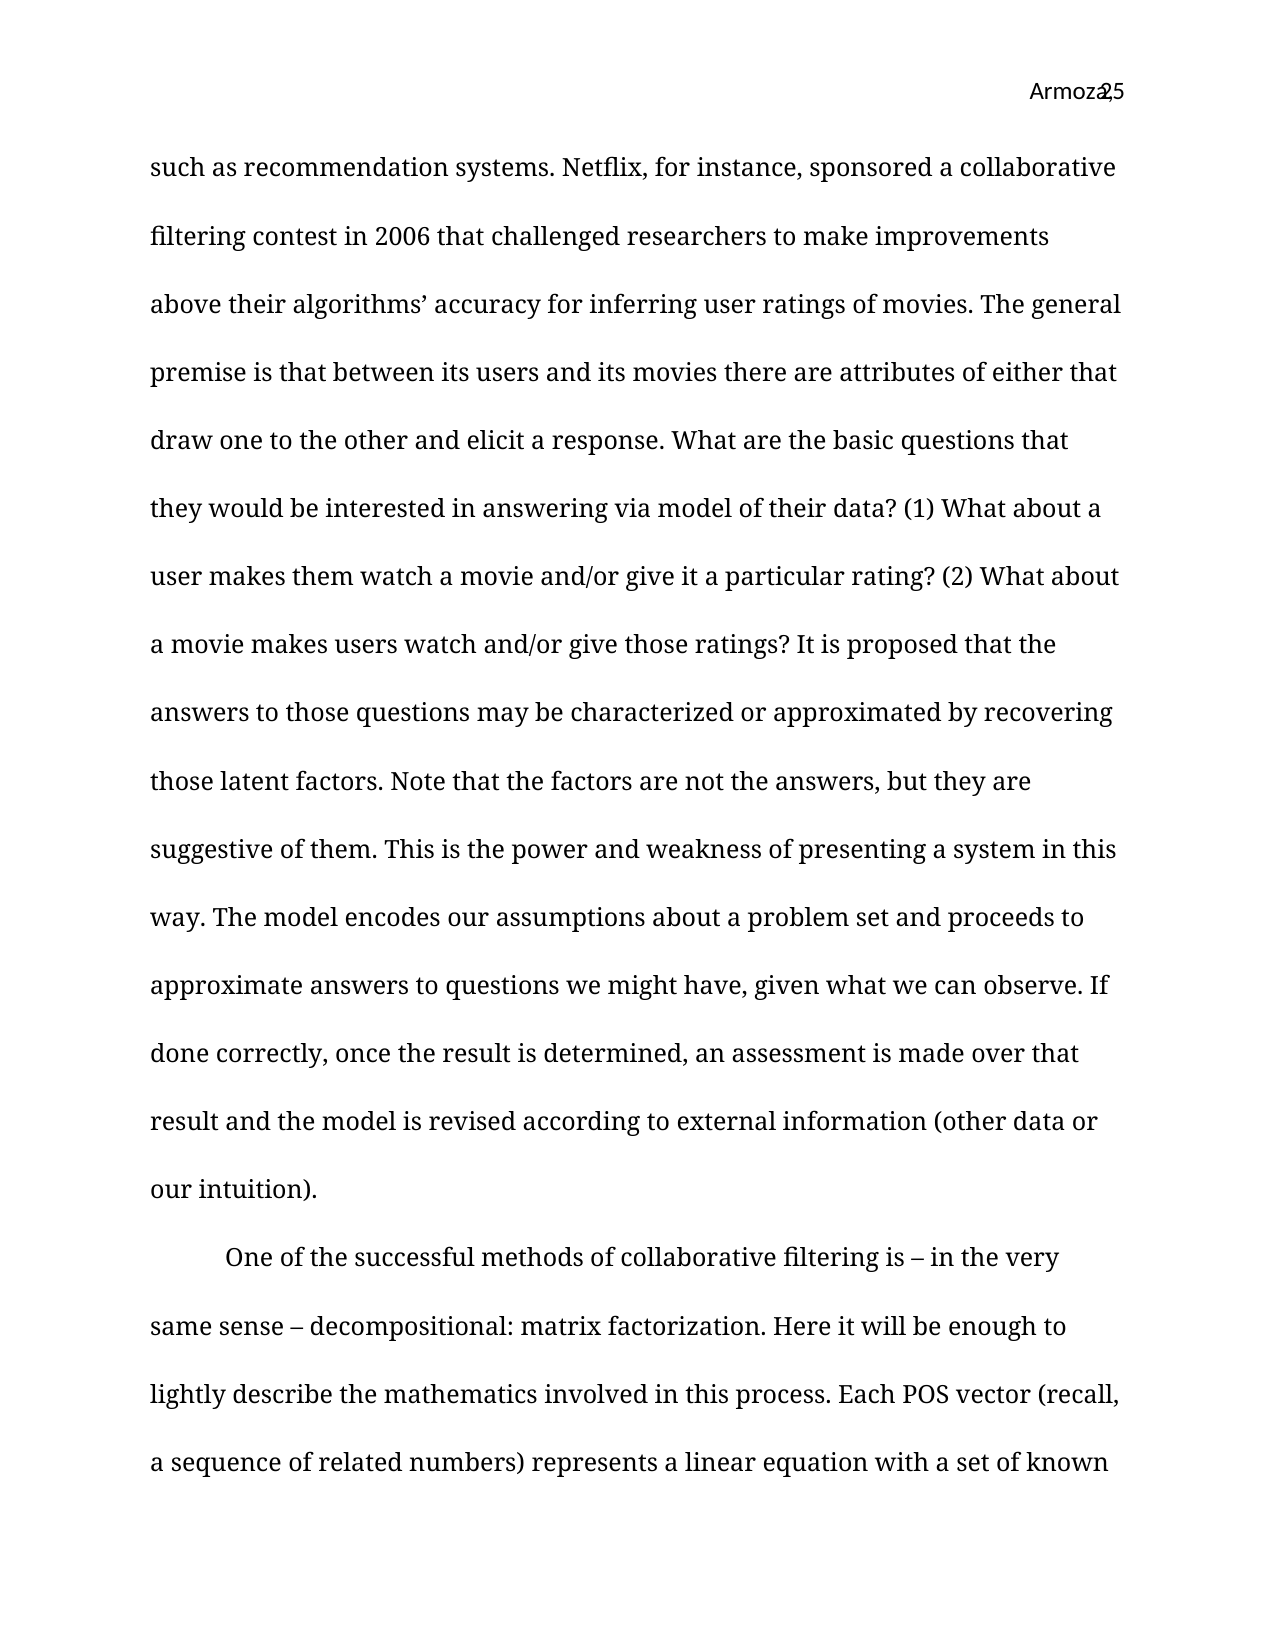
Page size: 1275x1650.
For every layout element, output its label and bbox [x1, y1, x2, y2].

text [150, 1240, 1125, 1478]
text [150, 150, 1125, 1206]
